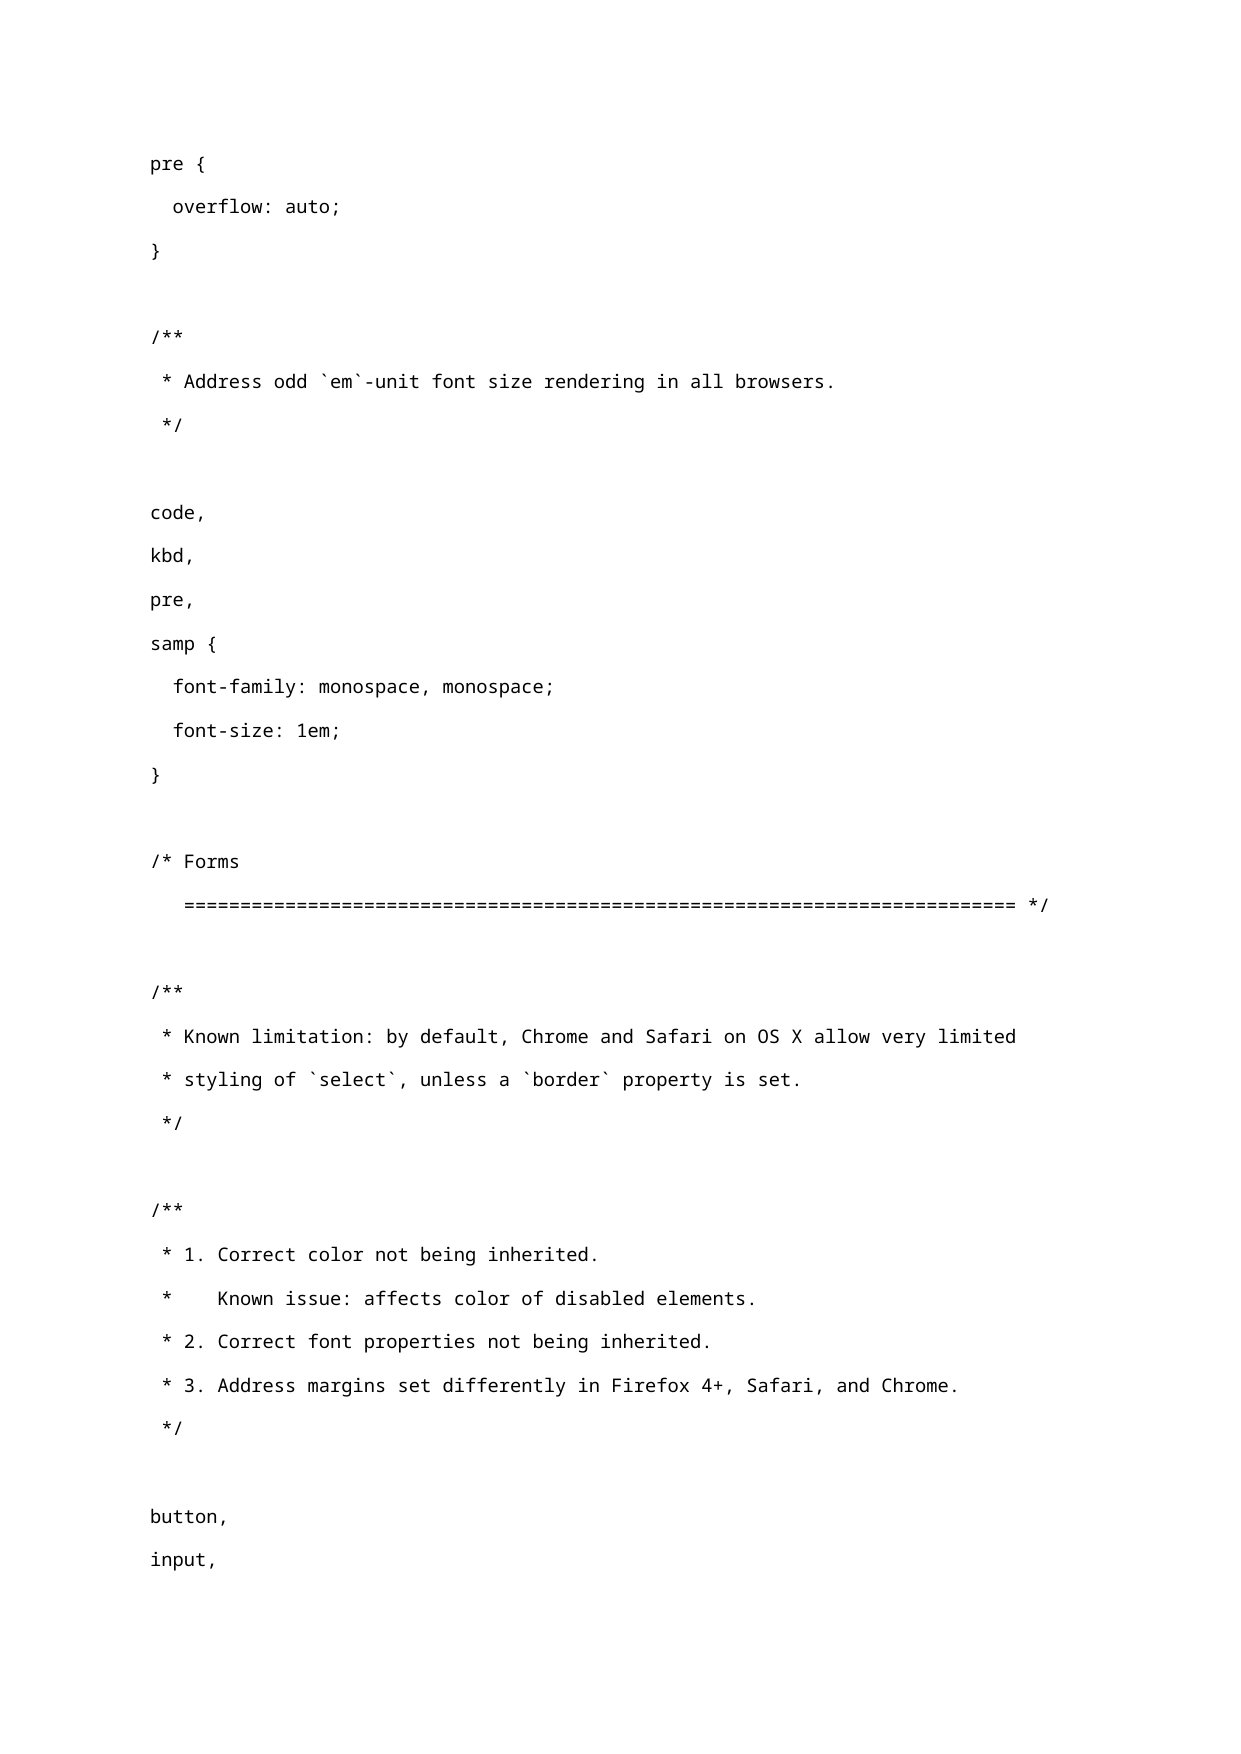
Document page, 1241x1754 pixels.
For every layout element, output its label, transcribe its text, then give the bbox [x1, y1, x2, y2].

text } [150, 761, 1090, 787]
text /** [150, 324, 1090, 350]
text /* Forms [150, 848, 1090, 874]
text } [150, 237, 1090, 263]
text input, [150, 1547, 1090, 1572]
text */ [150, 412, 1090, 437]
text * Known issue: affects color of disabled elements. [150, 1285, 1090, 1310]
text font-family: monospace, monospace; [150, 674, 1090, 699]
text kbd, [150, 543, 1090, 568]
text * Known limitation: by default, Chrome and Safari on OS X allow very limited [150, 1023, 1090, 1048]
text pre { [150, 150, 1090, 176]
text samp { [150, 630, 1090, 656]
text button, [150, 1503, 1090, 1528]
text * 3. Address margins set differently in Firefox 4+, Safari, and Chrome. [150, 1372, 1090, 1398]
text pre, [150, 586, 1090, 612]
text */ [150, 1110, 1090, 1136]
text ========================================================================== */ [150, 892, 1090, 917]
text * 2. Correct font properties not being inherited. [150, 1328, 1090, 1354]
text * Address odd `em`-unit font size rendering in all browsers. [150, 368, 1090, 394]
text * 1. Correct color not being inherited. [150, 1241, 1090, 1267]
text font-size: 1em; [150, 717, 1090, 743]
text /** [150, 1197, 1090, 1223]
text /** [150, 979, 1090, 1005]
text * styling of `select`, unless a `border` property is set. [150, 1067, 1090, 1092]
text */ [150, 1416, 1090, 1441]
text overflow: auto; [150, 194, 1090, 219]
text code, [150, 499, 1090, 525]
